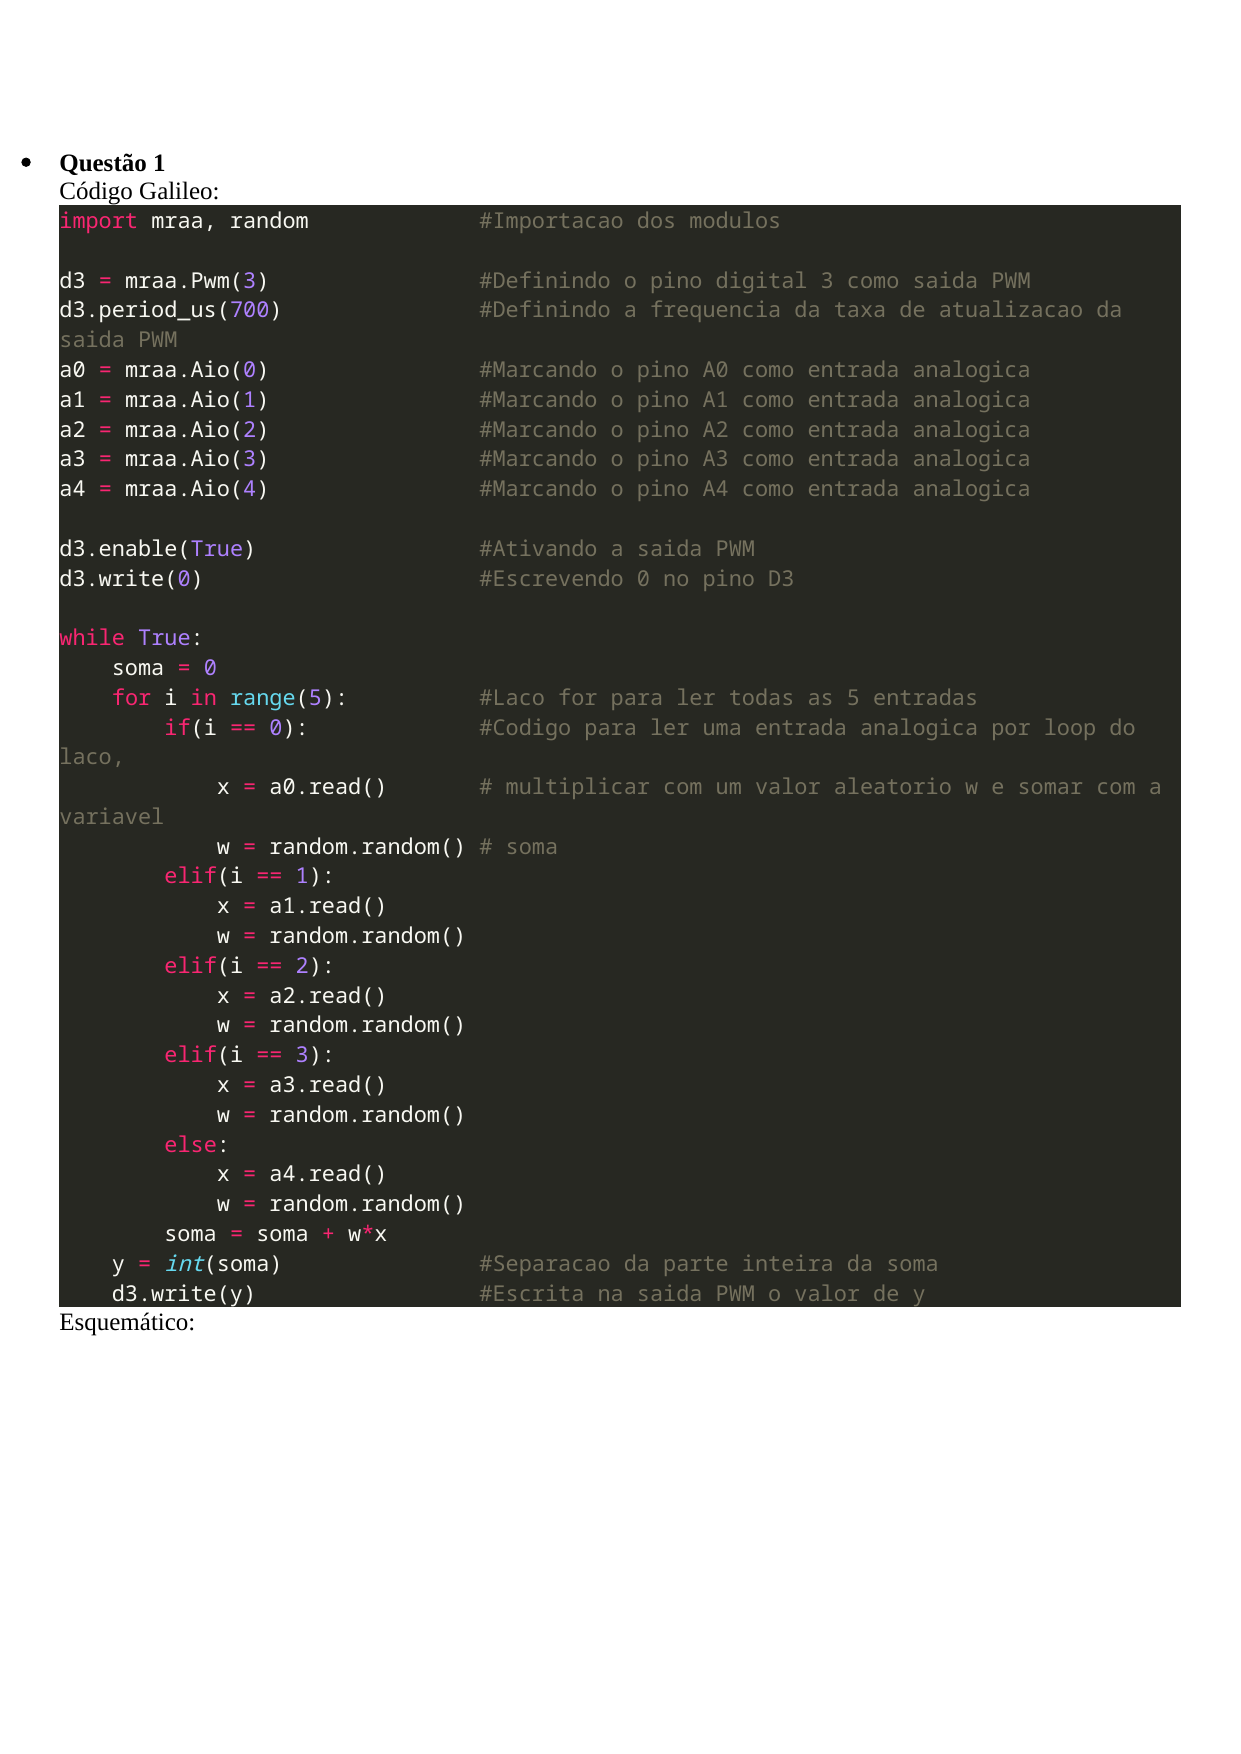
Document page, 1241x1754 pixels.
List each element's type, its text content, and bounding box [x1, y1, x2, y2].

text x = a2.read() [59, 980, 1181, 1009]
text a4 = mraa.Aio(4) #Marcando o pino A4 como entrada analogica [59, 473, 1181, 503]
text a0 = mraa.Aio(0) #Marcando o pino A0 como entrada analogica [59, 354, 1181, 384]
text elif(i == 3): [59, 1039, 1181, 1069]
text elif(i == 2): [59, 950, 1181, 980]
text soma = 0 [59, 652, 1181, 682]
text for i in range(5): #Laco for para ler todas as 5 entradas [59, 682, 1181, 712]
text w = random.random() [59, 1009, 1181, 1039]
text w = random.random() [59, 1188, 1181, 1218]
text x = a0.read() # multiplicar com um valor aleatorio w e somar com a variavel [59, 771, 1181, 831]
text Código Galileo: [59, 176, 1063, 205]
list Questão 1 [22, 148, 1063, 176]
text d3.write(0) #Escrevendo 0 no pino D3 [59, 563, 1181, 592]
text x = a1.read() [59, 890, 1181, 920]
text Esquemático: [59, 1307, 1063, 1336]
text x = a4.read() [59, 1158, 1181, 1188]
text if(i == 0): #Codigo para ler uma entrada analogica por loop do laco, [59, 712, 1181, 771]
text d3.write(y) #Escrita na saida PWM o valor de y [59, 1278, 1181, 1307]
text import mraa, random #Importacao dos modulos [59, 205, 1181, 235]
text a2 = mraa.Aio(2) #Marcando o pino A2 como entrada analogica [59, 414, 1181, 443]
text w = random.random() # soma [59, 831, 1181, 861]
text else: [59, 1129, 1181, 1158]
text y = int(soma) #Separacao da parte inteira da soma [59, 1248, 1181, 1278]
text a1 = mraa.Aio(1) #Marcando o pino A1 como entrada analogica [59, 384, 1181, 414]
text d3.enable(True) #Ativando a saida PWM [59, 533, 1181, 563]
text d3 = mraa.Pwm(3) #Definindo o pino digital 3 como saida PWM [59, 265, 1181, 294]
text w = random.random() [59, 920, 1181, 950]
text d3.period_us(700) #Definindo a frequencia da taxa de atualizacao da saida PWM [59, 294, 1181, 354]
text elif(i == 1): [59, 861, 1181, 890]
text x = a3.read() [59, 1069, 1181, 1099]
text a3 = mraa.Aio(3) #Marcando o pino A3 como entrada analogica [59, 443, 1181, 473]
text w = random.random() [59, 1099, 1181, 1129]
text while True: [59, 622, 1181, 652]
text soma = soma + w*x [59, 1218, 1181, 1248]
